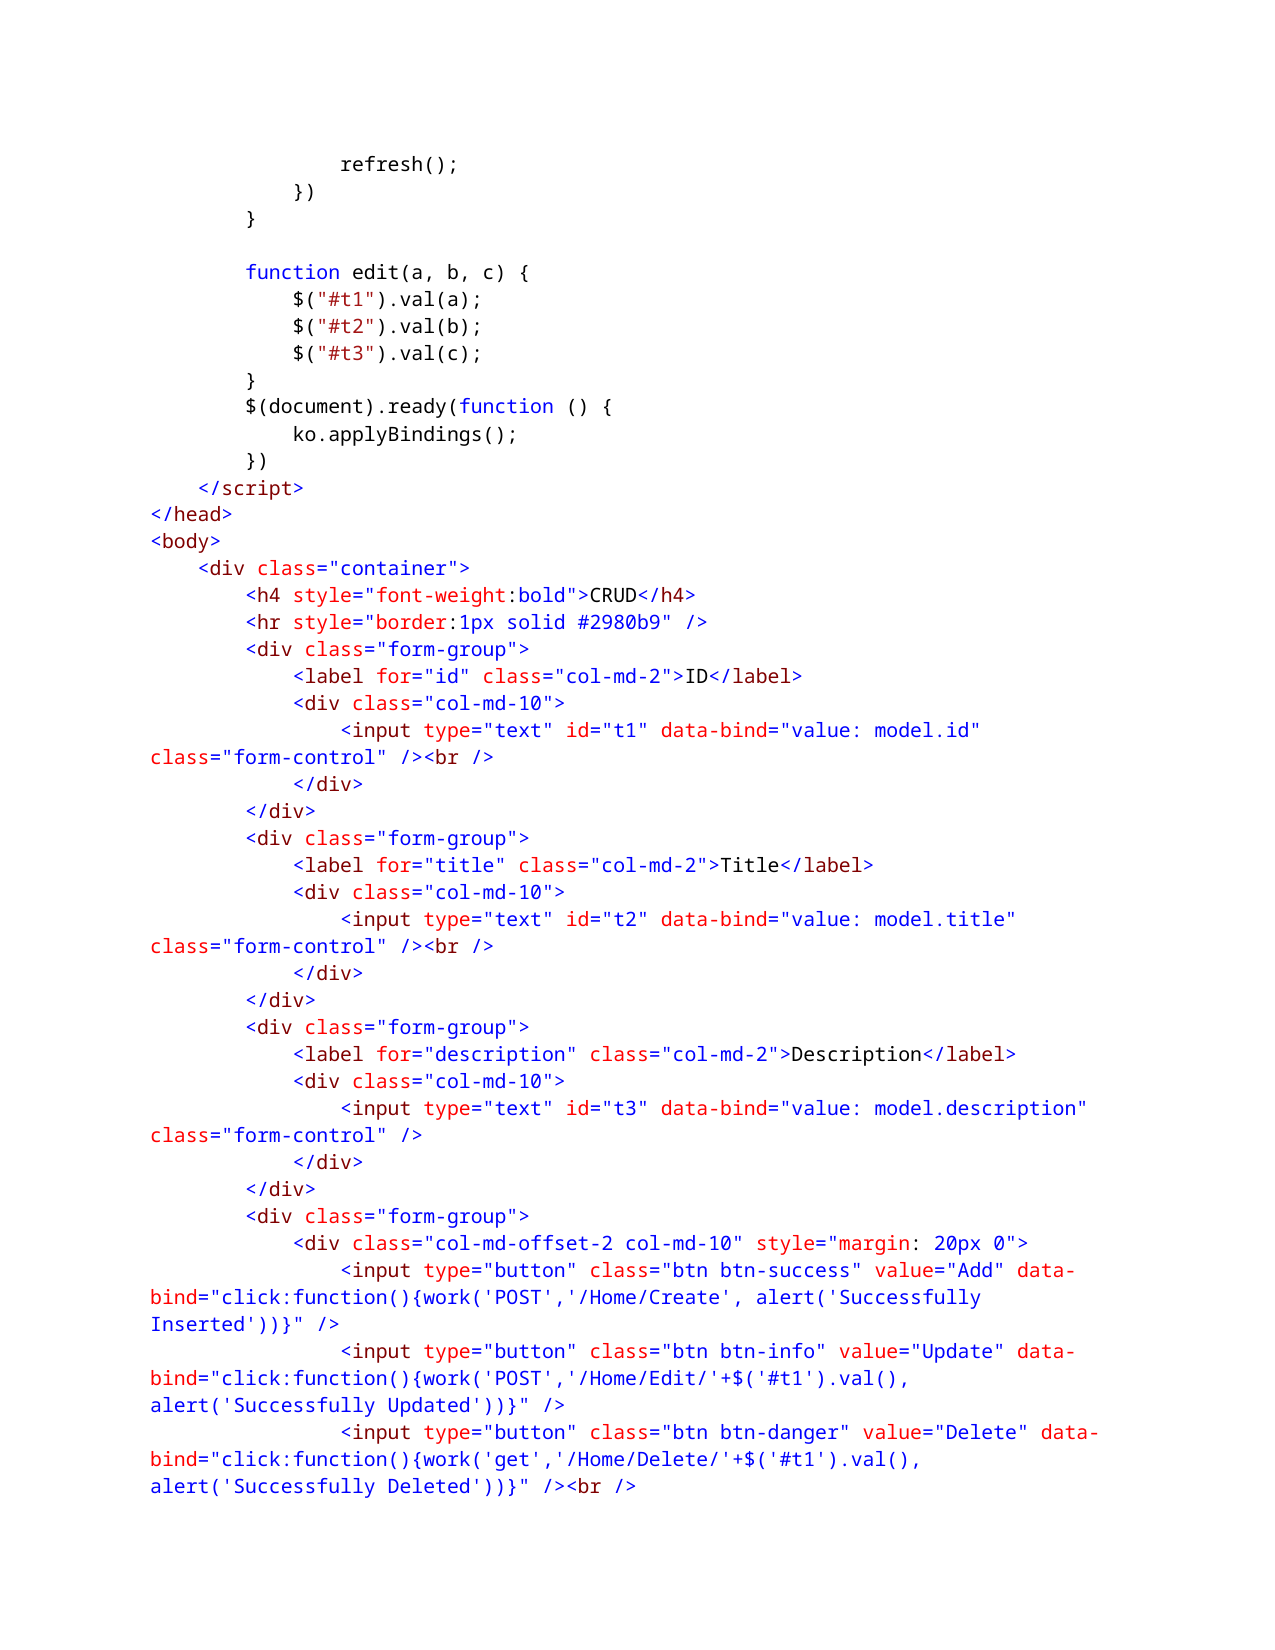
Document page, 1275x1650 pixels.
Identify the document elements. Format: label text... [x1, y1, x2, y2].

text </div> [150, 1175, 1125, 1202]
text $(document).ready(function () { [150, 393, 1125, 420]
text </div> [150, 771, 1125, 797]
text <hr style="border:1px solid #2980b9" /> [150, 609, 1125, 636]
text <label for="description" class="col-md-2">Description</label> [150, 1040, 1125, 1067]
text <div class="col-md-10"> [150, 689, 1125, 717]
text <input type="text" id="t1" data-bind="value: model.id" class="form-control" /><br /> [150, 717, 1125, 771]
text <input type="button" class="btn btn-success" value="Add" data-bind="click:function(){work('POST','/Home/Create', alert('Successfully Inserted'))}" /> [150, 1256, 1125, 1337]
text <div class="form-group"> [150, 1202, 1125, 1229]
text <div class="col-md-offset-2 col-md-10" style="margin: 20px 0"> [150, 1229, 1125, 1256]
text <input type="text" id="t2" data-bind="value: model.title" class="form-control" /><br /> [150, 905, 1125, 959]
text <input type="button" class="btn btn-danger" value="Delete" data-bind="click:function(){work('get','/Home/Delete/'+$('#t1').val(), alert('Successfully Deleted'))}" /><br /> [150, 1418, 1125, 1499]
text <div class="form-group"> [150, 636, 1125, 663]
text <div class="form-group"> [150, 824, 1125, 851]
text $("#t2").val(b); [150, 312, 1125, 339]
text <input type="button" class="btn btn-info" value="Update" data-bind="click:function(){work('POST','/Home/Edit/'+$('#t1').val(), alert('Successfully Updated'))}" /> [150, 1337, 1125, 1418]
text $("#t3").val(c); [150, 339, 1125, 366]
text }) [150, 177, 1125, 204]
text </head> [150, 501, 1125, 528]
text }) [150, 447, 1125, 474]
text <div class="form-group"> [150, 1013, 1125, 1040]
text ko.applyBindings(); [150, 420, 1125, 447]
text <div class="col-md-10"> [150, 878, 1125, 905]
text function edit(a, b, c) { [150, 258, 1125, 285]
text <label for="title" class="col-md-2">Title</label> [150, 851, 1125, 878]
text refresh(); [150, 150, 1125, 177]
text </div> [150, 1148, 1125, 1175]
text </div> [150, 797, 1125, 824]
text </div> [150, 959, 1125, 986]
text } [150, 366, 1125, 393]
text <div class="container"> [150, 555, 1125, 582]
text <h4 style="font-weight:bold">CRUD</h4> [150, 582, 1125, 609]
text </script> [150, 474, 1125, 501]
text <input type="text" id="t3" data-bind="value: model.description" class="form-control" /> [150, 1094, 1125, 1148]
text } [150, 204, 1125, 231]
text <label for="id" class="col-md-2">ID</label> [150, 663, 1125, 689]
text <body> [150, 528, 1125, 555]
text <div class="col-md-10"> [150, 1067, 1125, 1094]
text </div> [150, 986, 1125, 1013]
text $("#t1").val(a); [150, 285, 1125, 312]
